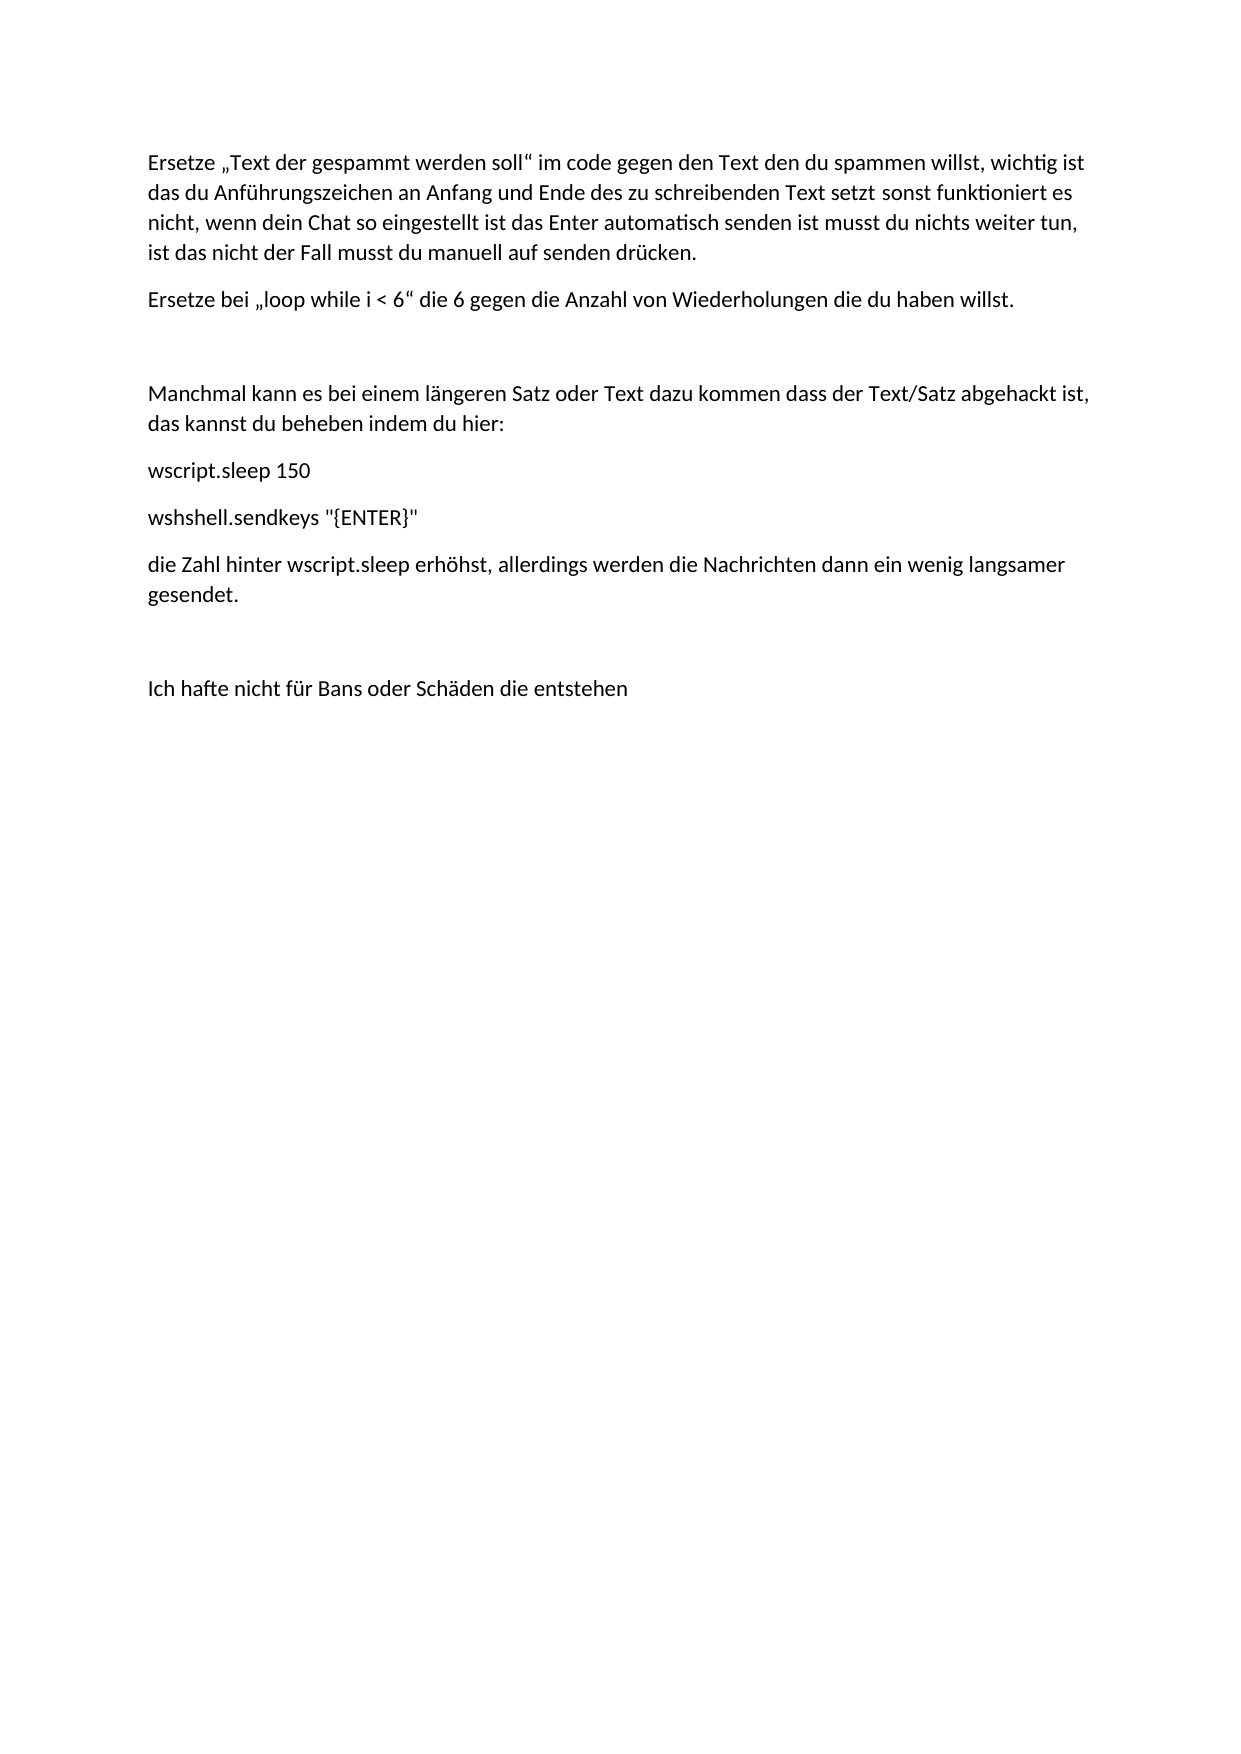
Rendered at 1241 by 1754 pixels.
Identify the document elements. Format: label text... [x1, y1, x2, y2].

text Ersetze „Text der gespammt werden soll“ im code gegen den Text den du spammen willst, wichtig ist das du Anführungszeichen an Anfang und Ende des zu schreibenden Text setzt sonst funktioniert es nicht, wenn dein Chat so eingestellt ist das Enter automatisch senden ist musst du nichts weiter tun, ist das nicht der Fall musst du manuell auf senden drücken. [148, 148, 1093, 266]
text wscript.sleep 150 [148, 456, 1093, 484]
text die Zahl hinter wscript.sleep erhöhst, allerdings werden die Nachrichten dann ein wenig langsamer gesendet. [148, 550, 1093, 608]
text Ersetze bei „loop while i < 6“ die 6 gegen die Anzahl von Wiederholungen die du haben willst. [148, 285, 1093, 313]
text Manchmal kann es bei einem längeren Satz oder Text dazu kommen dass der Text/Satz abgehackt ist, das kannst du beheben indem du hier: [148, 379, 1093, 437]
text Ich hafte nicht für Bans oder Schäden die entstehen [148, 674, 1093, 702]
text wshshell.sendkeys "{ENTER}" [148, 503, 1093, 531]
